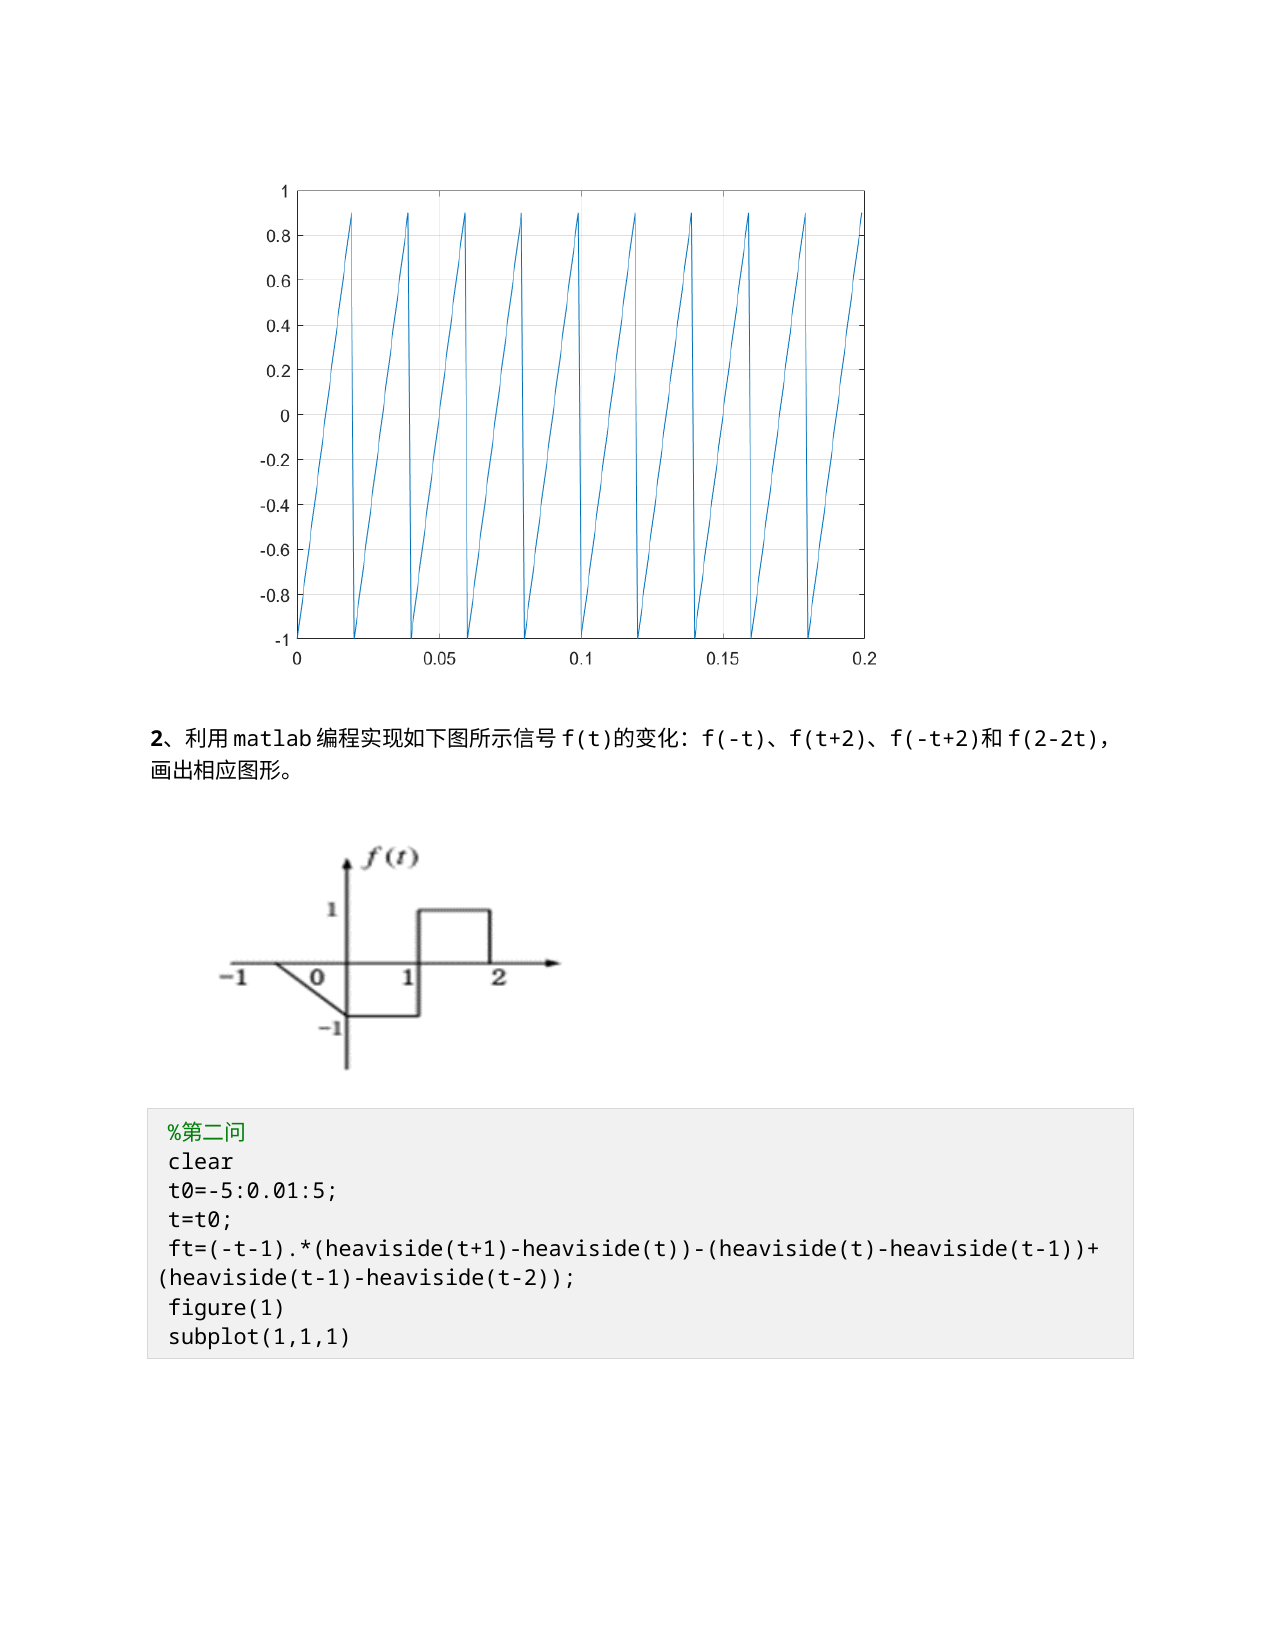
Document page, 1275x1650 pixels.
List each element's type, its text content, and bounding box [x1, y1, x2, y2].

picture [150, 806, 585, 1086]
text subplot(1,1,1) [148, 1312, 1133, 1358]
text 2、利用matlab编程实现如下图所示信号f(t)的变化：f(-t)、f(t+2)、f(-t+2)和f(2-2t)，画出相应图形。 [150, 721, 1125, 784]
text %第二问 [148, 1109, 1133, 1137]
text clear [148, 1137, 1133, 1166]
picture [202, 150, 934, 699]
text t0=-5:0.01:5; [148, 1166, 1133, 1195]
text t=t0; [148, 1195, 1133, 1224]
text figure(1) [148, 1283, 1133, 1312]
text ft=(-t-1).*(heaviside(t+1)-heaviside(t))-(heaviside(t)-heaviside(t-1))+(heaviside(t-1)-heaviside(t-2)); [148, 1224, 1133, 1283]
